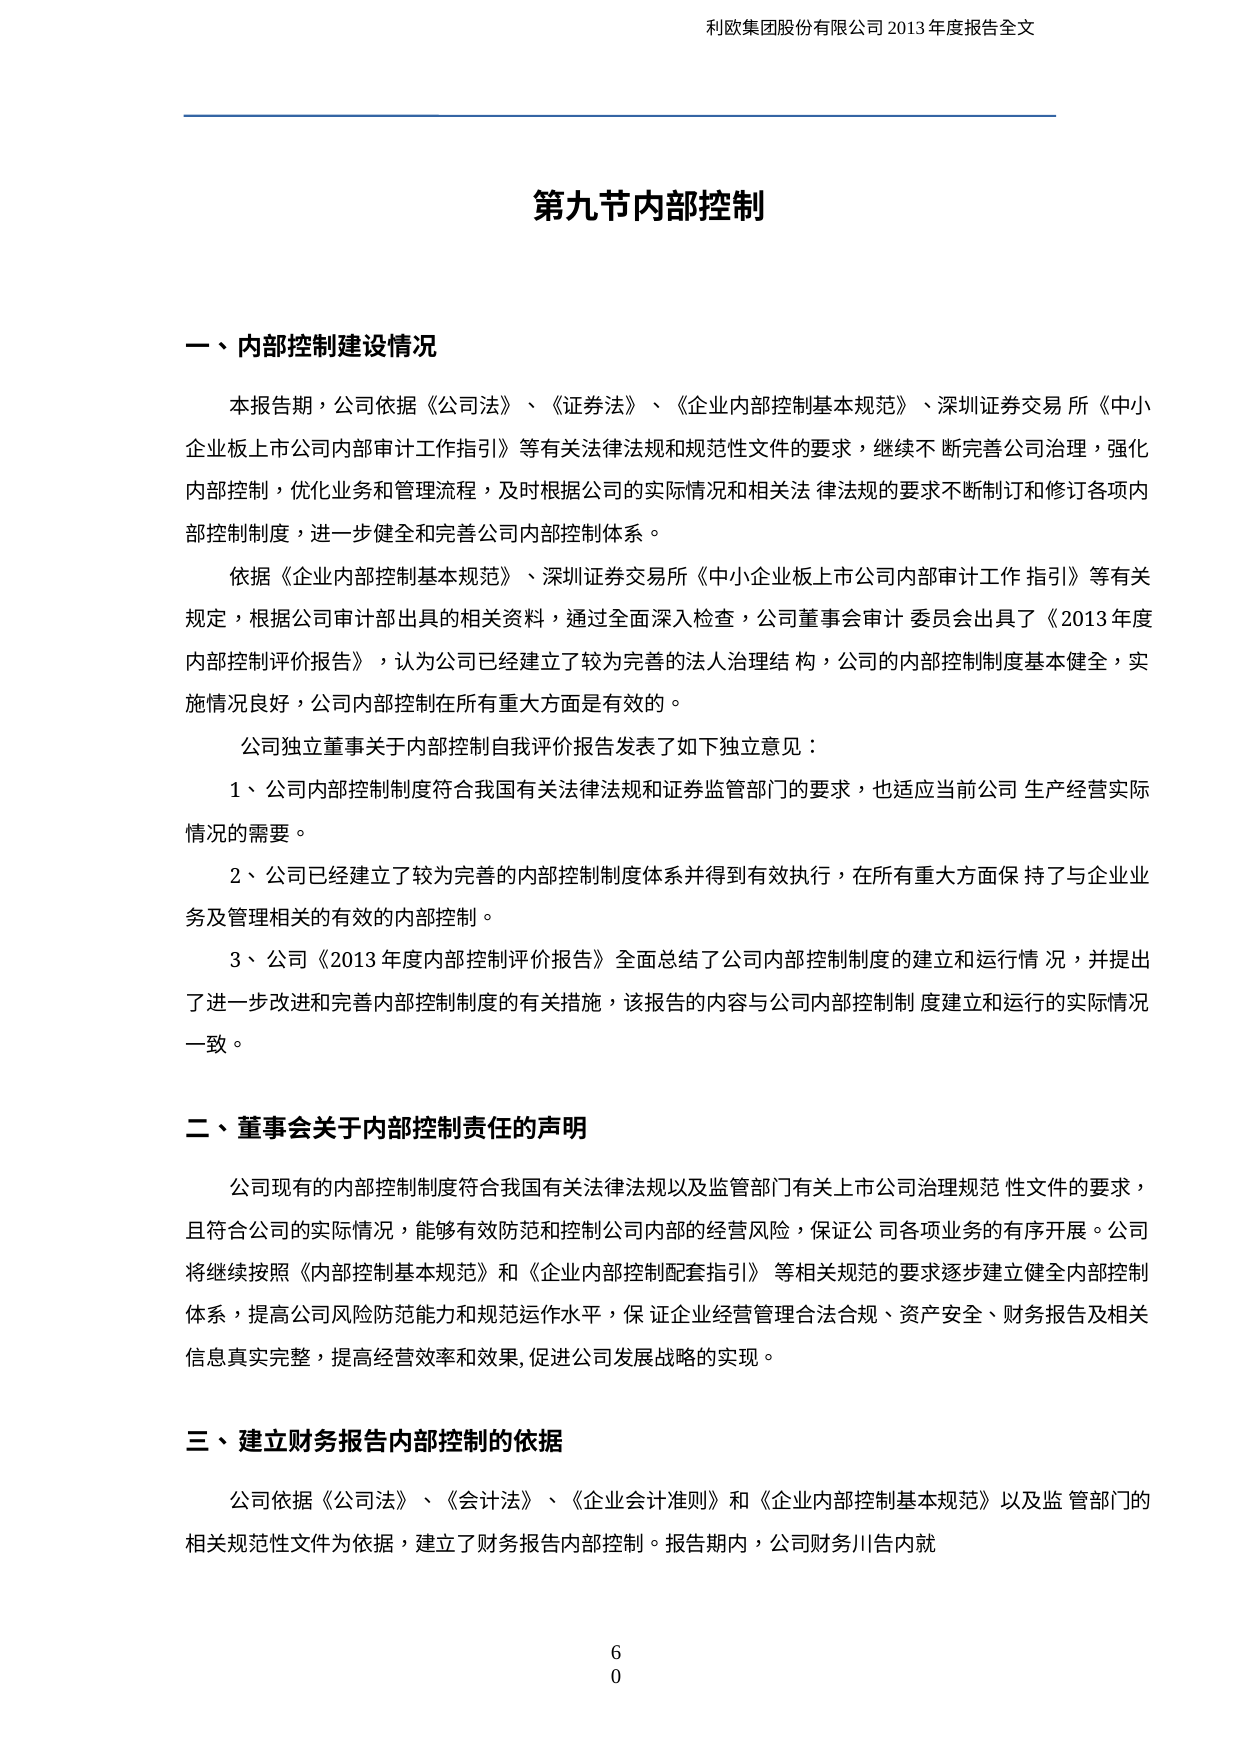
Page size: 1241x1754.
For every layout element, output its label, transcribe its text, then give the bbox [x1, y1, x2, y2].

text 3、 公司《2013年度内部控制评价报告》全面总结了公司内部控制制度的建立和运行情 况，并提出了进一步改进和完善内部控制制度的有关措施，该报告的内容与公司内部控制制 度建立和运行的实际情况一致。 [186, 934, 1153, 1061]
text 公司依据《公司法》、《会计法》、《企业会计准则》和《企业内部控制基本规范》以及监 管部门的相关规范性文件为依据，建立了财务报告内部控制。报告期内，公司财务川告内就 [186, 1474, 1153, 1559]
text 公司独立董事关于内部控制自我评价报告发表了如下独立意见： [144, 720, 1153, 763]
text 一、 内部控制建设情况 [144, 328, 1153, 363]
text 1、 公司内部控制制度符合我国有关法律法规和证券监管部门的要求，也适应当前公司 生产经营实际情况的需要。 [186, 763, 1153, 850]
text 依据《企业内部控制基本规范》、深圳证券交易所《中小企业板上市公司内部审计工作 指引》等有关规定，根据公司审计部出具的相关资料，通过全面深入检查，公司董事会审计 委员会出具了《2013年度内部控制评价报告》，认为公司已经建立了较为完善的法人治理结 构，公司的内部控制制度基本健全，实施情况良好，公司内部控制在所有重大方面是有效的。 [186, 550, 1153, 720]
text 本报告期，公司依据《公司法》、《证券法》、《企业内部控制基本规范》、深圳证券交易 所《中小企业板上市公司内部审计工作指引》等有关法律法规和规范性文件的要求，继续不 断完善公司治理，强化内部控制，优化业务和管理流程，及时根据公司的实际情况和相关法 律法规的要求不断制订和修订各项内部控制制度，进一步健全和完善公司内部控制体系。 [186, 379, 1153, 550]
text 三、 建立财务报告内部控制的依据 [144, 1424, 1153, 1458]
text 2、 公司已经建立了较为完善的内部控制制度体系并得到有效执行，在所有重大方面保 持了与企业业务及管理相关的有效的内部控制。 [186, 850, 1153, 934]
text 二、 董事会关于内部控制责任的声明 [144, 1111, 1153, 1145]
text 公司现有的内部控制制度符合我国有关法律法规以及监管部门有关上市公司治理规范 性文件的要求，且符合公司的实际情况，能够有效防范和控制公司内部的经营风险，保证公 司各项业务的有序开展。公司将继续按照《内部控制基本规范》和《企业内部控制配套指引》 等相关规范的要求逐步建立健全内部控制体系，提高公司风险防范能力和规范运作水平，保 证企业经营管理合法合规、资产安全、财务报告及相关信息真实完整，提高经营效率和效果, 促进公司发展战略的实现。 [186, 1162, 1153, 1374]
text 第九节内部控制 [144, 183, 1153, 228]
